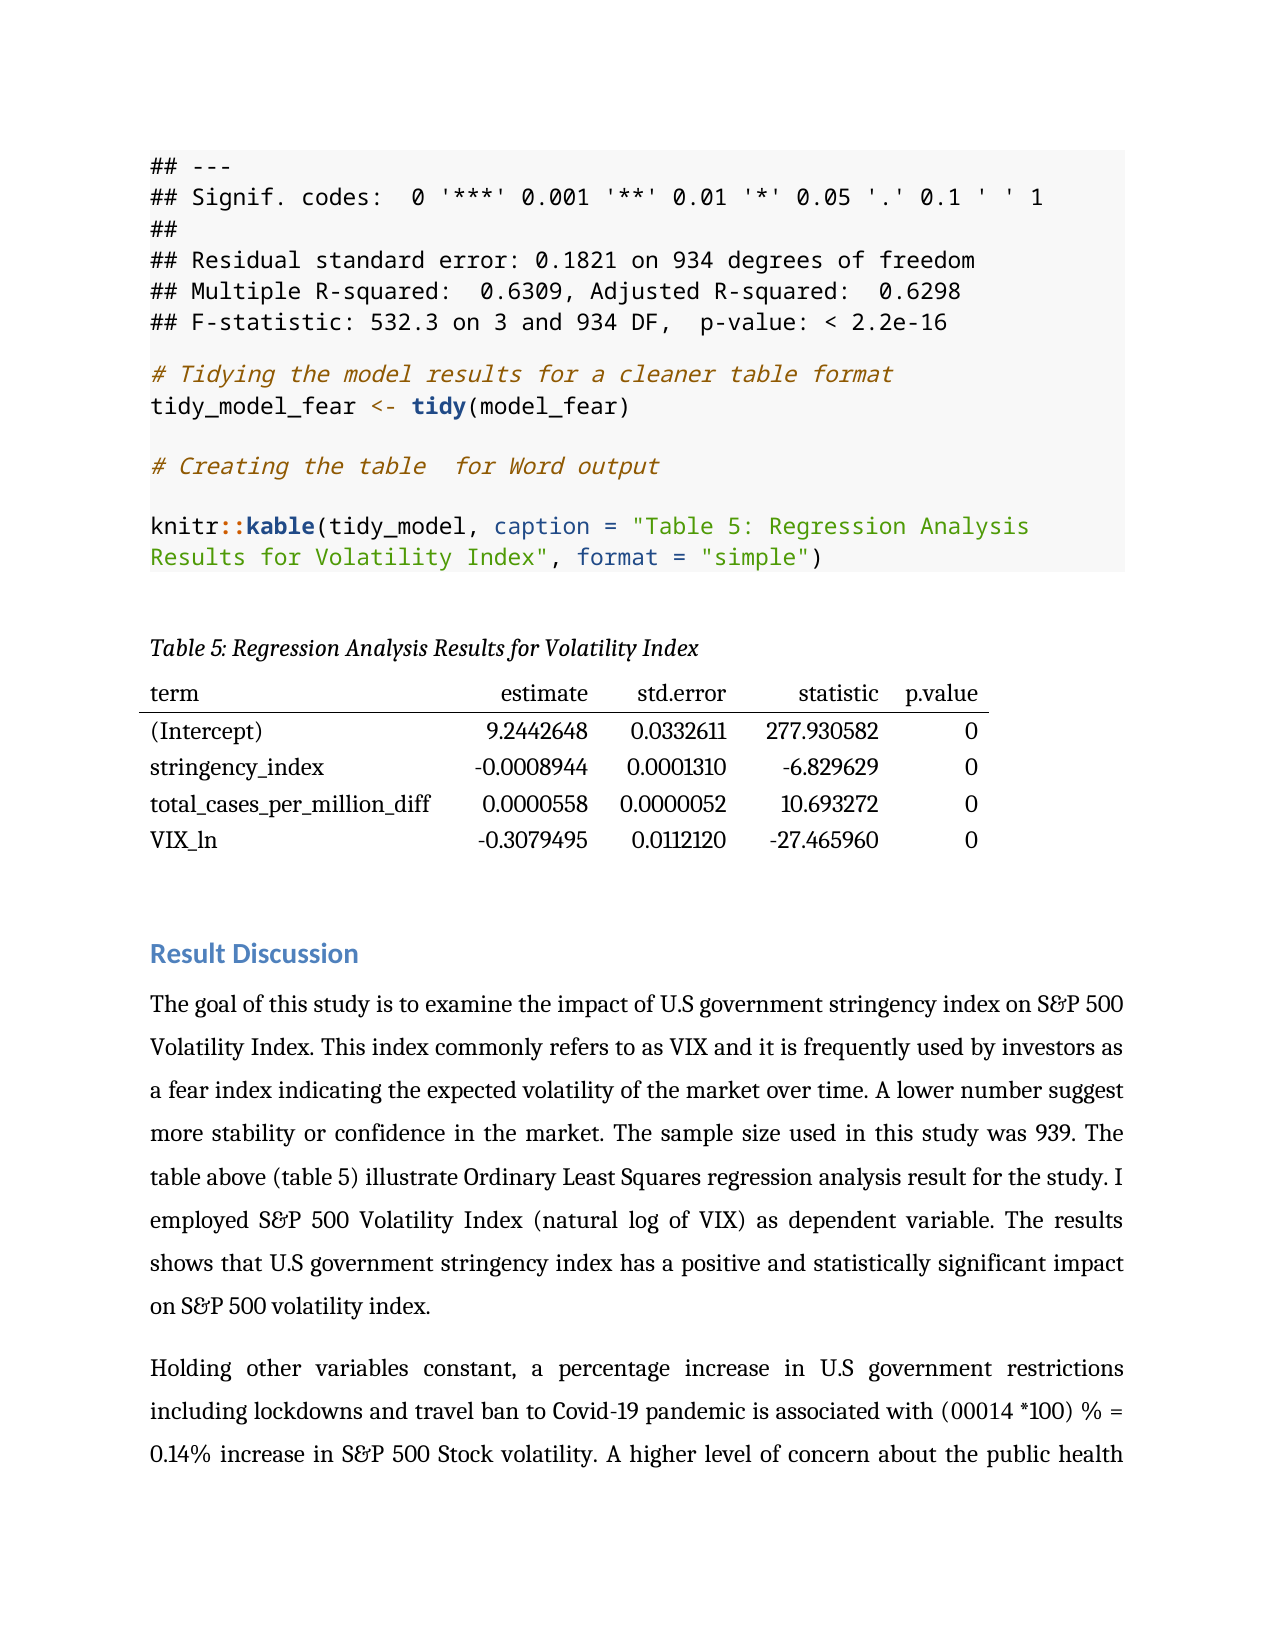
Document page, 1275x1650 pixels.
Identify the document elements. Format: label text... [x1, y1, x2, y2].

table_header p.value [890, 675, 989, 712]
table_cell VIX_ln [139, 822, 452, 858]
table_cell -27.465960 [738, 822, 890, 858]
text # Tidying the model results for a cleaner table format tidy_model_fear <- tidy(model_fear) # Creating the table for Word output knitr::kable(tidy_model, caption = "Table 5: Regression Analysis Results for Volatility Index", format = "simple") [150, 358, 1125, 572]
table_cell -0.3079495 [452, 822, 599, 858]
table_cell -6.829629 [738, 750, 890, 786]
table_cell 0.0332611 [599, 713, 737, 749]
table_cell (Intercept) [139, 713, 452, 749]
table_header term [139, 675, 452, 712]
table_cell 0.0001310 [599, 750, 737, 786]
table_cell 0 [890, 822, 989, 858]
table_header std.error [599, 675, 737, 712]
table_cell total_cases_per_million_diff [139, 786, 452, 822]
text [150, 1354, 1125, 1469]
table_cell stringency_index [139, 750, 452, 786]
table_header estimate [452, 675, 599, 712]
table_cell 277.930582 [738, 713, 890, 749]
table_cell 9.2442648 [452, 713, 599, 749]
table_cell 0 [890, 786, 989, 822]
subtitle Result Discussion [150, 936, 1125, 971]
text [150, 150, 1125, 337]
table_cell 0 [890, 713, 989, 749]
table_cell -0.0008944 [452, 750, 599, 786]
table_header statistic [738, 675, 890, 712]
text The goal of this study is to examine the impact of U.S government stringency index on S&P 500 Volatility Index. This index commonly refers to as VIX and it is frequently used by investors as a fear index indicating the expected volatility of the market over time. A lower number suggest more stability or confidence in the market. The sample size used in this study was 939. The table above (table 5) illustrate Ordinary Least Squares regression analysis result for the study. I employed S&P 500 Volatility Index (natural log of VIX) as dependent variable. The results shows that U.S government stringency index has a positive and statistically significant impact on S&P 500 volatility index. [150, 990, 1125, 1321]
table_cell 0.0000558 [452, 786, 599, 822]
table_cell 0.0000052 [599, 786, 737, 822]
text Table 5: Regression Analysis Results for Volatility Index [150, 634, 1125, 663]
table_cell 0.0112120 [599, 822, 737, 858]
table_cell 10.693272 [738, 786, 890, 822]
table_cell 0 [890, 750, 989, 786]
